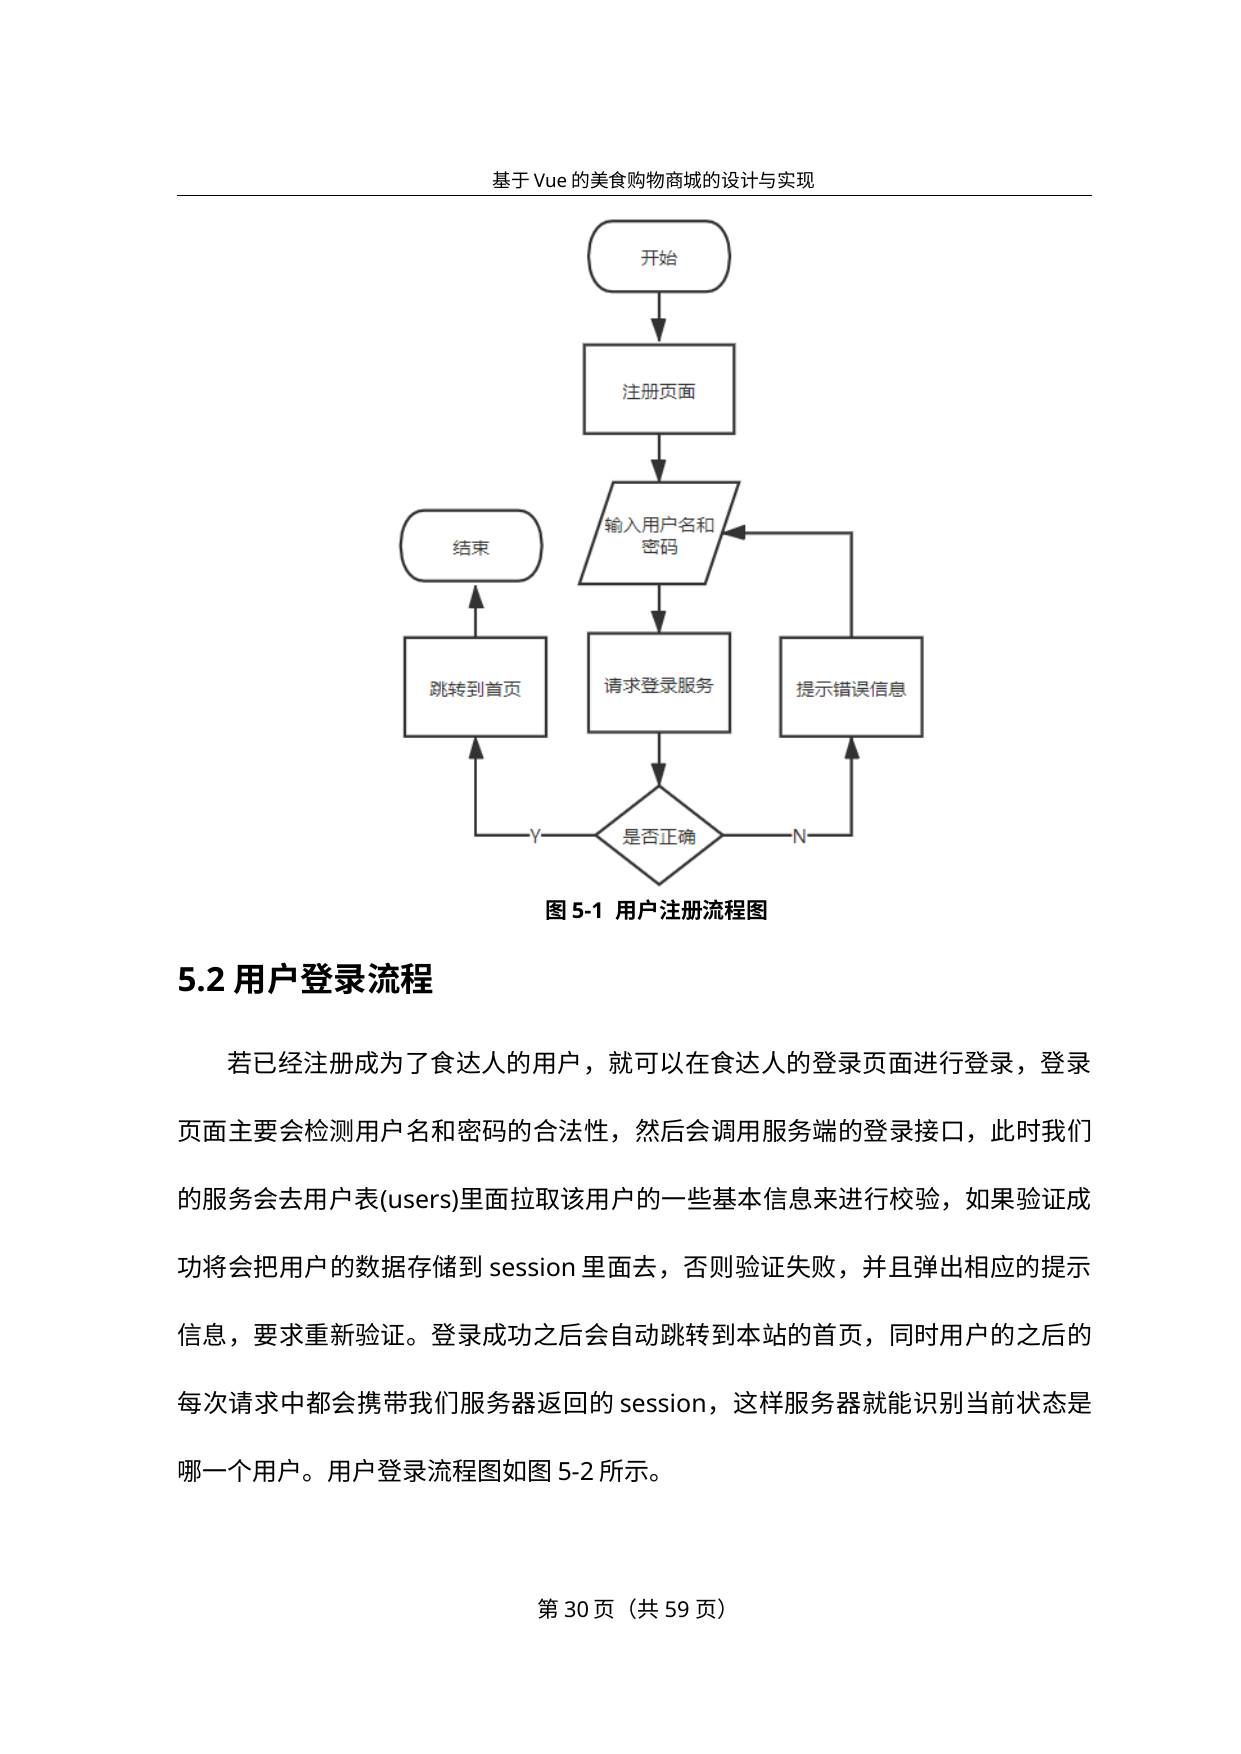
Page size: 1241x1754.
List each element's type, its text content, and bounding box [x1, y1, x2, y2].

text 若已经注册成为了食达人的用户，就可以在食达人的登录页面进行登录，登录页面主要会检测用户名和密码的合法性，然后会调用服务端的登录接口，此时我们的服务会去用户表(users)里面拉取该用户的一些基本信息来进行校验，如果验证成功将会把用户的数据存储到session里面去，否则验证失败，并且弹出相应的提示信息，要求重新验证。登录成功之后会自动跳转到本站的首页，同时用户的之后的每次请求中都会携带我们服务器返回的session，这样服务器就能识别当前状态是哪一个用户。用户登录流程图如图5-2所示。 [177, 1028, 1092, 1503]
text 图5-1 用户注册流程图 [177, 892, 1092, 926]
subtitle 5.2 用户登录流程 [177, 943, 1092, 1011]
picture [387, 212, 933, 892]
